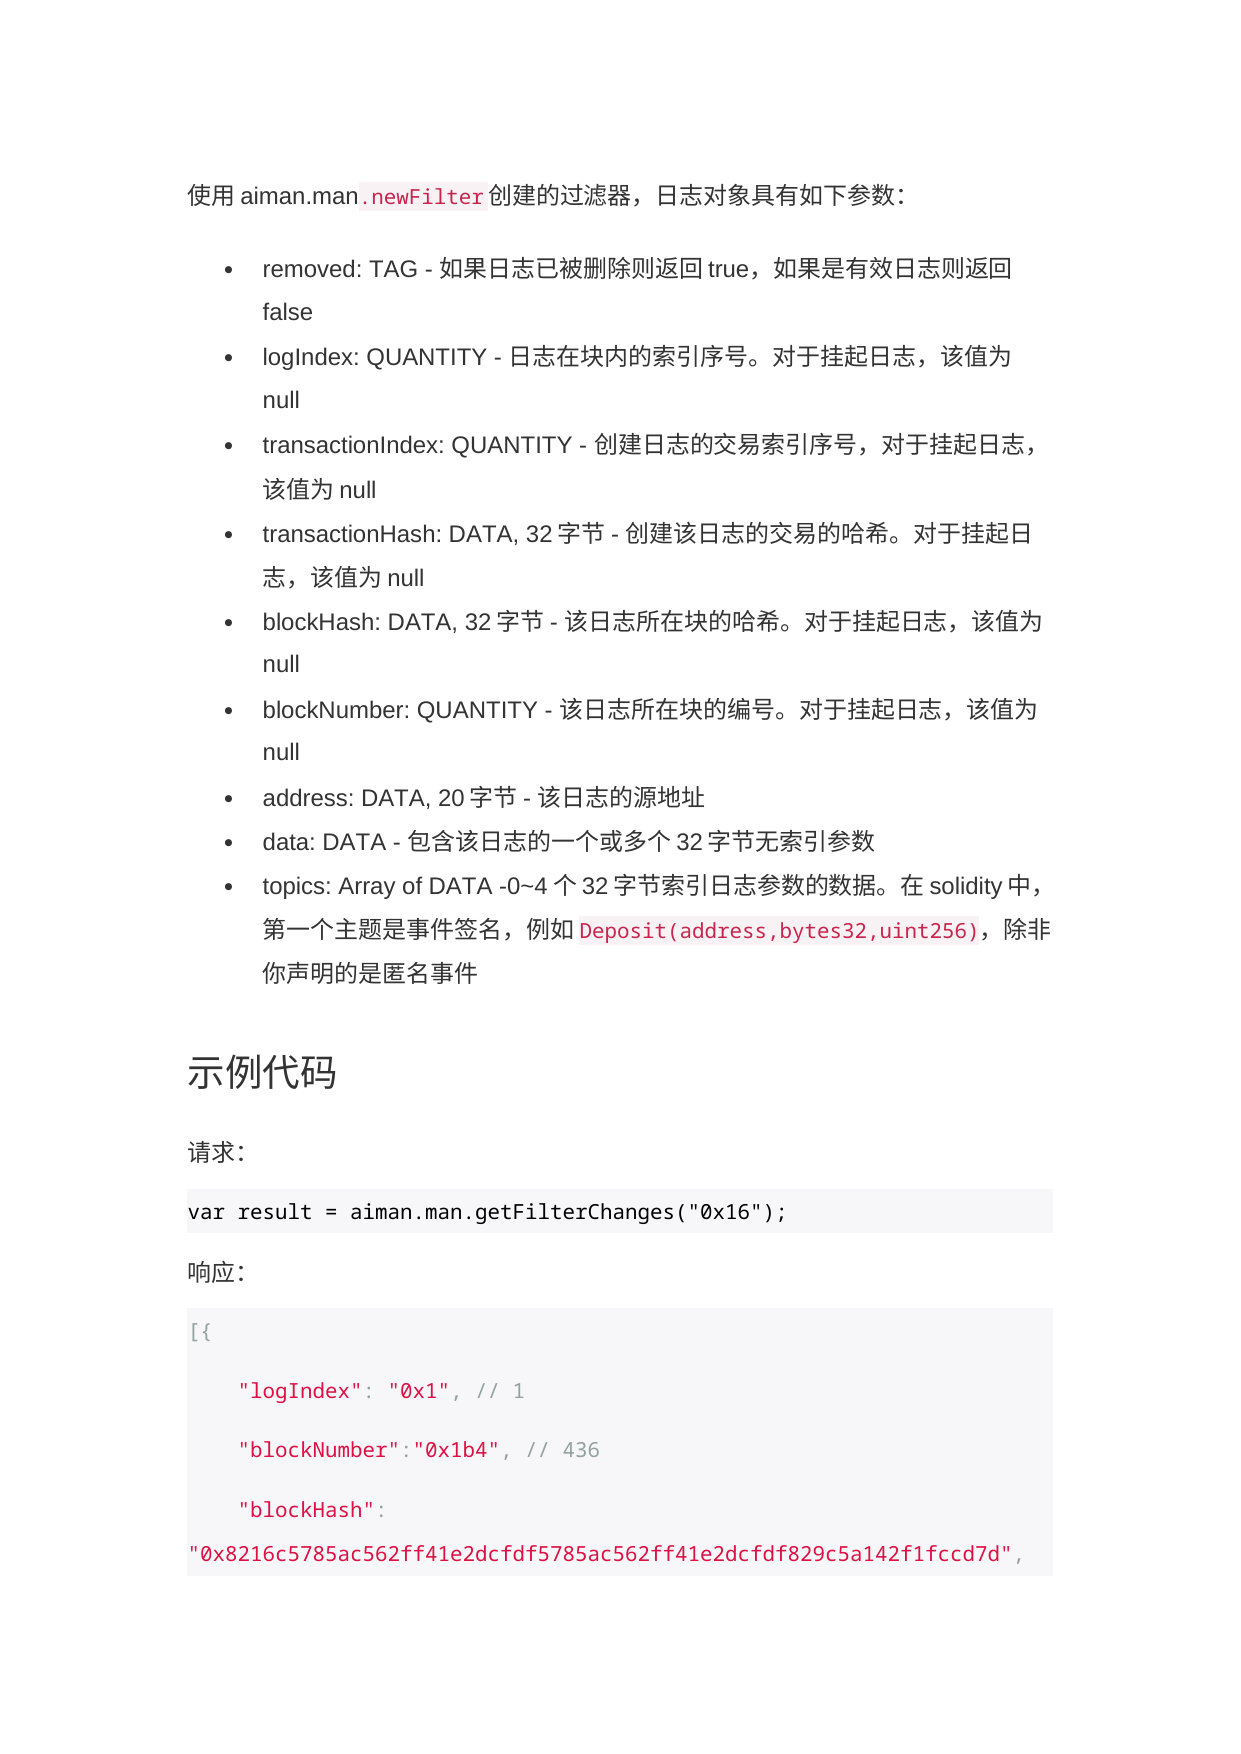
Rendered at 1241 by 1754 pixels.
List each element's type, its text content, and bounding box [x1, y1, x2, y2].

list address: DATA, 20字节 - 该日志的源地址 [225, 774, 1053, 818]
list transactionIndex: QUANTITY - 创建日志的交易索引序号，对于挂起日志，该值为null [225, 421, 1053, 509]
list blockHash: DATA, 32字节 - 该日志所在块的哈希。对于挂起日志，该值为null [225, 598, 1053, 686]
list logIndex: QUANTITY - 日志在块内的索引序号。对于挂起日志，该值为null [225, 333, 1053, 421]
text var result = aiman.man.getFilterChanges("0x16"); [187, 1189, 1053, 1233]
subtitle 示例代码 [187, 1026, 1053, 1114]
list blockNumber: QUANTITY - 该日志所在块的编号。对于挂起日志，该值为null [225, 686, 1053, 774]
text 使用aiman.man.newFilter创建的过滤器，日志对象具有如下参数： [187, 172, 1053, 216]
list transactionHash: DATA, 32字节 - 创建该日志的交易的哈希。对于挂起日志，该值为null [225, 509, 1053, 598]
text "logIndex": "0x1", // 1 [187, 1368, 1053, 1412]
text [{ [187, 1308, 1053, 1352]
text "blockNumber":"0x1b4", // 436 [187, 1428, 1053, 1472]
text "blockHash": "0x8216c5785ac562ff41e2dcfdf5785ac562ff41e2dcfdf829c5a142f1fccd7d", [187, 1487, 1053, 1576]
list removed: TAG - 如果日志已被删除则返回true，如果是有效日志则返回false [225, 245, 1053, 333]
list data: DATA - 包含该日志的一个或多个32字节无索引参数 [225, 818, 1053, 862]
list topics: Array of DATA -0~4个32字节索引日志参数的数据。在solidity中，第一个主题是事件签名，例如 Deposit(address,bytes32,uint256)，除非你声明的是匿名事件 [225, 862, 1053, 994]
text 请求： [187, 1129, 1053, 1173]
text 响应： [187, 1249, 1053, 1293]
